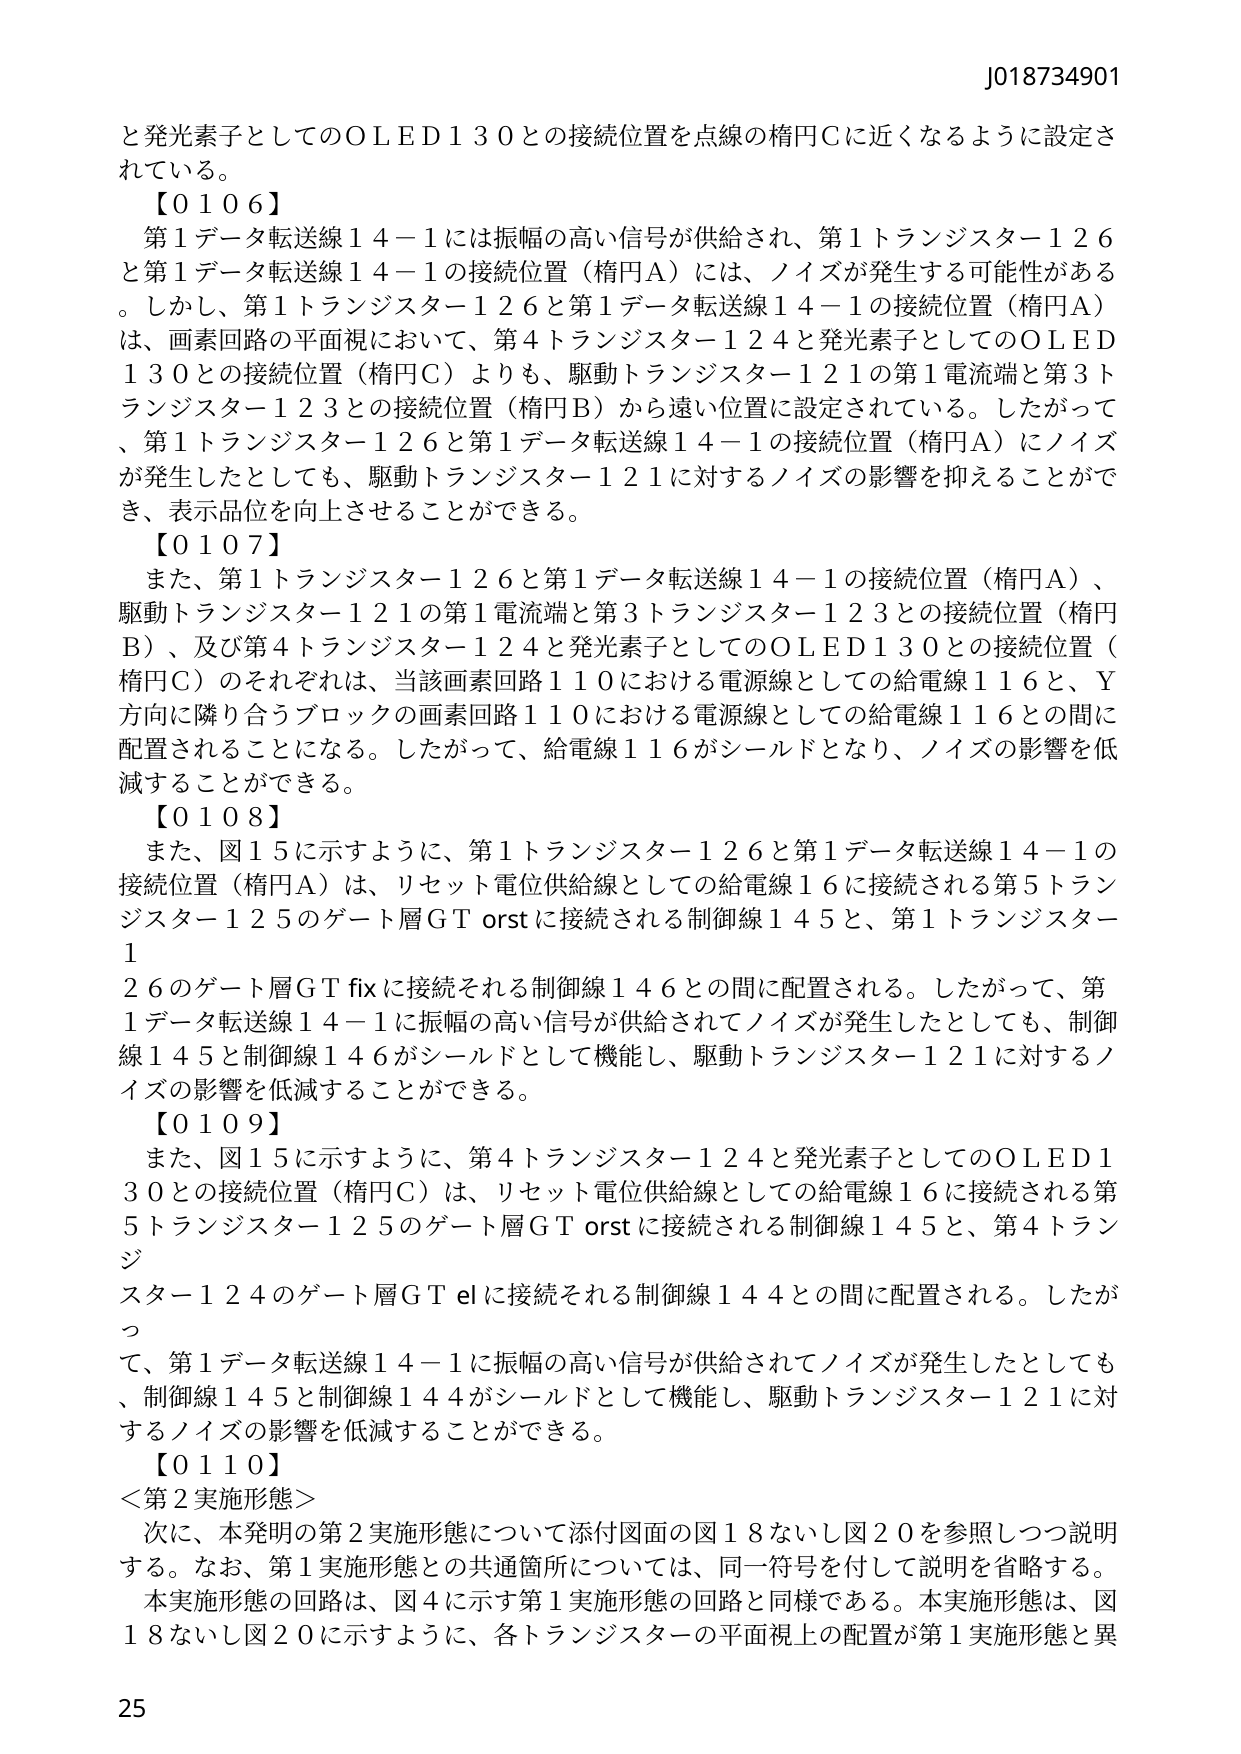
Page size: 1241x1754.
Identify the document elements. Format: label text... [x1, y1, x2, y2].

text き、表示品位を向上させることができる。 [118, 493, 1122, 527]
text 減することができる。 [118, 765, 1122, 799]
text また、図１５に示すように、第１トランジスター１２６と第１データ転送線１４－１の [118, 833, 1122, 867]
text ５トランジスター１２５のゲート層ＧＴorstに接続される制御線１４５と、第４トランジ [118, 1208, 1122, 1277]
text て、第１データ転送線１４－１に振幅の高い信号が供給されてノイズが発生したとしても [118, 1345, 1122, 1379]
text 第１データ転送線１４－１には振幅の高い信号が供給され、第１トランジスター１２６ [118, 220, 1122, 254]
text 本実施形態の回路は、図４に示す第１実施形態の回路と同様である。本実施形態は、図 [118, 1583, 1122, 1618]
text ジスター１２５のゲート層ＧＴorstに接続される制御線１４５と、第１トランジスター１ [118, 902, 1122, 970]
text と第１データ転送線１４－１の接続位置（楕円Ａ）には、ノイズが発生する可能性がある [118, 254, 1122, 288]
text れている。 [118, 152, 1122, 186]
text するノイズの影響を低減することができる。 [118, 1413, 1122, 1447]
text 【０１０８】 [118, 799, 1122, 833]
text ３０との接続位置（楕円Ｃ）は、リセット電位供給線としての給電線１６に接続される第 [118, 1174, 1122, 1208]
text 配置されることになる。したがって、給電線１１６がシールドとなり、ノイズの影響を低 [118, 731, 1122, 765]
text 駆動トランジスター１２１の第１電流端と第３トランジスター１２３との接続位置（楕円 [118, 595, 1122, 629]
text ランジスター１２３との接続位置（楕円Ｂ）から遠い位置に設定されている。したがって [118, 391, 1122, 425]
text 【０１０９】 [118, 1106, 1122, 1140]
text が発生したとしても、駆動トランジスター１２１に対するノイズの影響を抑えることがで [118, 459, 1122, 493]
text ２６のゲート層ＧＴfixに接続それる制御線１４６との間に配置される。したがって、第 [118, 970, 1122, 1004]
text また、第１トランジスター１２６と第１データ転送線１４－１の接続位置（楕円Ａ）、 [118, 561, 1122, 595]
text 、制御線１４５と制御線１４４がシールドとして機能し、駆動トランジスター１２１に対 [118, 1379, 1122, 1413]
text Ｂ）、及び第４トランジスター１２４と発光素子としてのＯＬＥＤ１３０との接続位置（ [118, 629, 1122, 663]
text １８ないし図２０に示すように、各トランジスターの平面視上の配置が第１実施形態と異 [118, 1618, 1122, 1652]
text スター１２４のゲート層ＧＴelに接続それる制御線１４４との間に配置される。したがっ [118, 1277, 1122, 1345]
text 線１４５と制御線１４６がシールドとして機能し、駆動トランジスター１２１に対するノ [118, 1038, 1122, 1072]
text ＜第２実施形態＞ [118, 1481, 1122, 1515]
text 【０１０６】 [118, 186, 1122, 220]
text 【０１０７】 [118, 527, 1122, 561]
text は、画素回路の平面視において、第４トランジスター１２４と発光素子としてのＯＬＥＤ [118, 322, 1122, 357]
text と発光素子としてのＯＬＥＤ１３０との接続位置を点線の楕円Ｃに近くなるように設定さ [118, 118, 1122, 152]
text する。なお、第１実施形態との共通箇所については、同一符号を付して説明を省略する。 [118, 1549, 1122, 1583]
text 楕円Ｃ）のそれぞれは、当該画素回路１１０における電源線としての給電線１１６と、Ｙ [118, 663, 1122, 697]
text １データ転送線１４－１に振幅の高い信号が供給されてノイズが発生したとしても、制御 [118, 1004, 1122, 1038]
text 【０１１０】 [118, 1447, 1122, 1481]
text 方向に隣り合うブロックの画素回路１１０における電源線としての給電線１１６との間に [118, 697, 1122, 731]
text また、図１５に示すように、第４トランジスター１２４と発光素子としてのＯＬＥＤ１ [118, 1140, 1122, 1174]
text イズの影響を低減することができる。 [118, 1072, 1122, 1106]
text 、第１トランジスター１２６と第１データ転送線１４－１の接続位置（楕円Ａ）にノイズ [118, 425, 1122, 459]
text 次に、本発明の第２実施形態について添付図面の図１８ないし図２０を参照しつつ説明 [118, 1515, 1122, 1549]
text 接続位置（楕円Ａ）は、リセット電位供給線としての給電線１６に接続される第５トラン [118, 867, 1122, 902]
text 。しかし、第１トランジスター１２６と第１データ転送線１４－１の接続位置（楕円Ａ） [118, 288, 1122, 322]
text １３０との接続位置（楕円Ｃ）よりも、駆動トランジスター１２１の第１電流端と第３ト [118, 357, 1122, 391]
